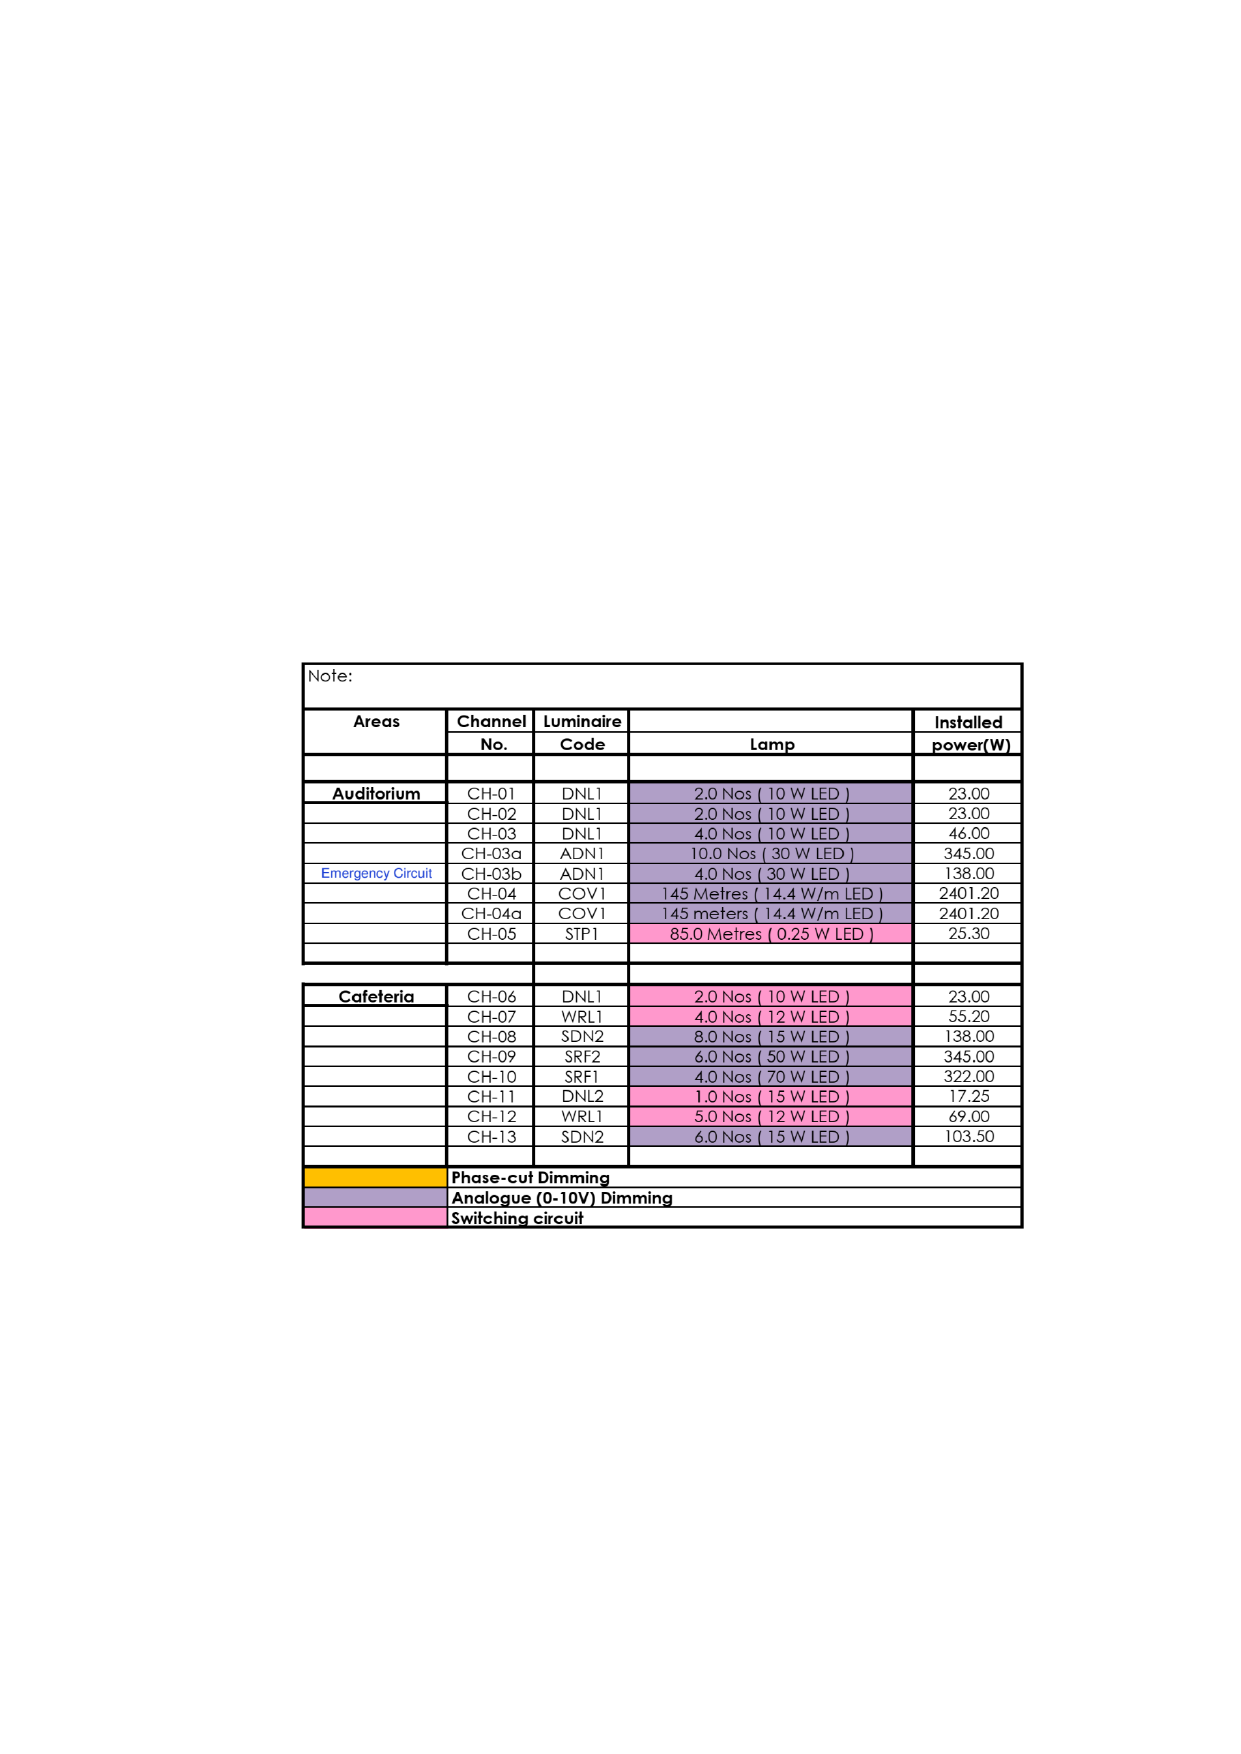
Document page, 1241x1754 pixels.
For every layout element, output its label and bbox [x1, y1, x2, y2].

picture [150, 150, 1218, 1524]
